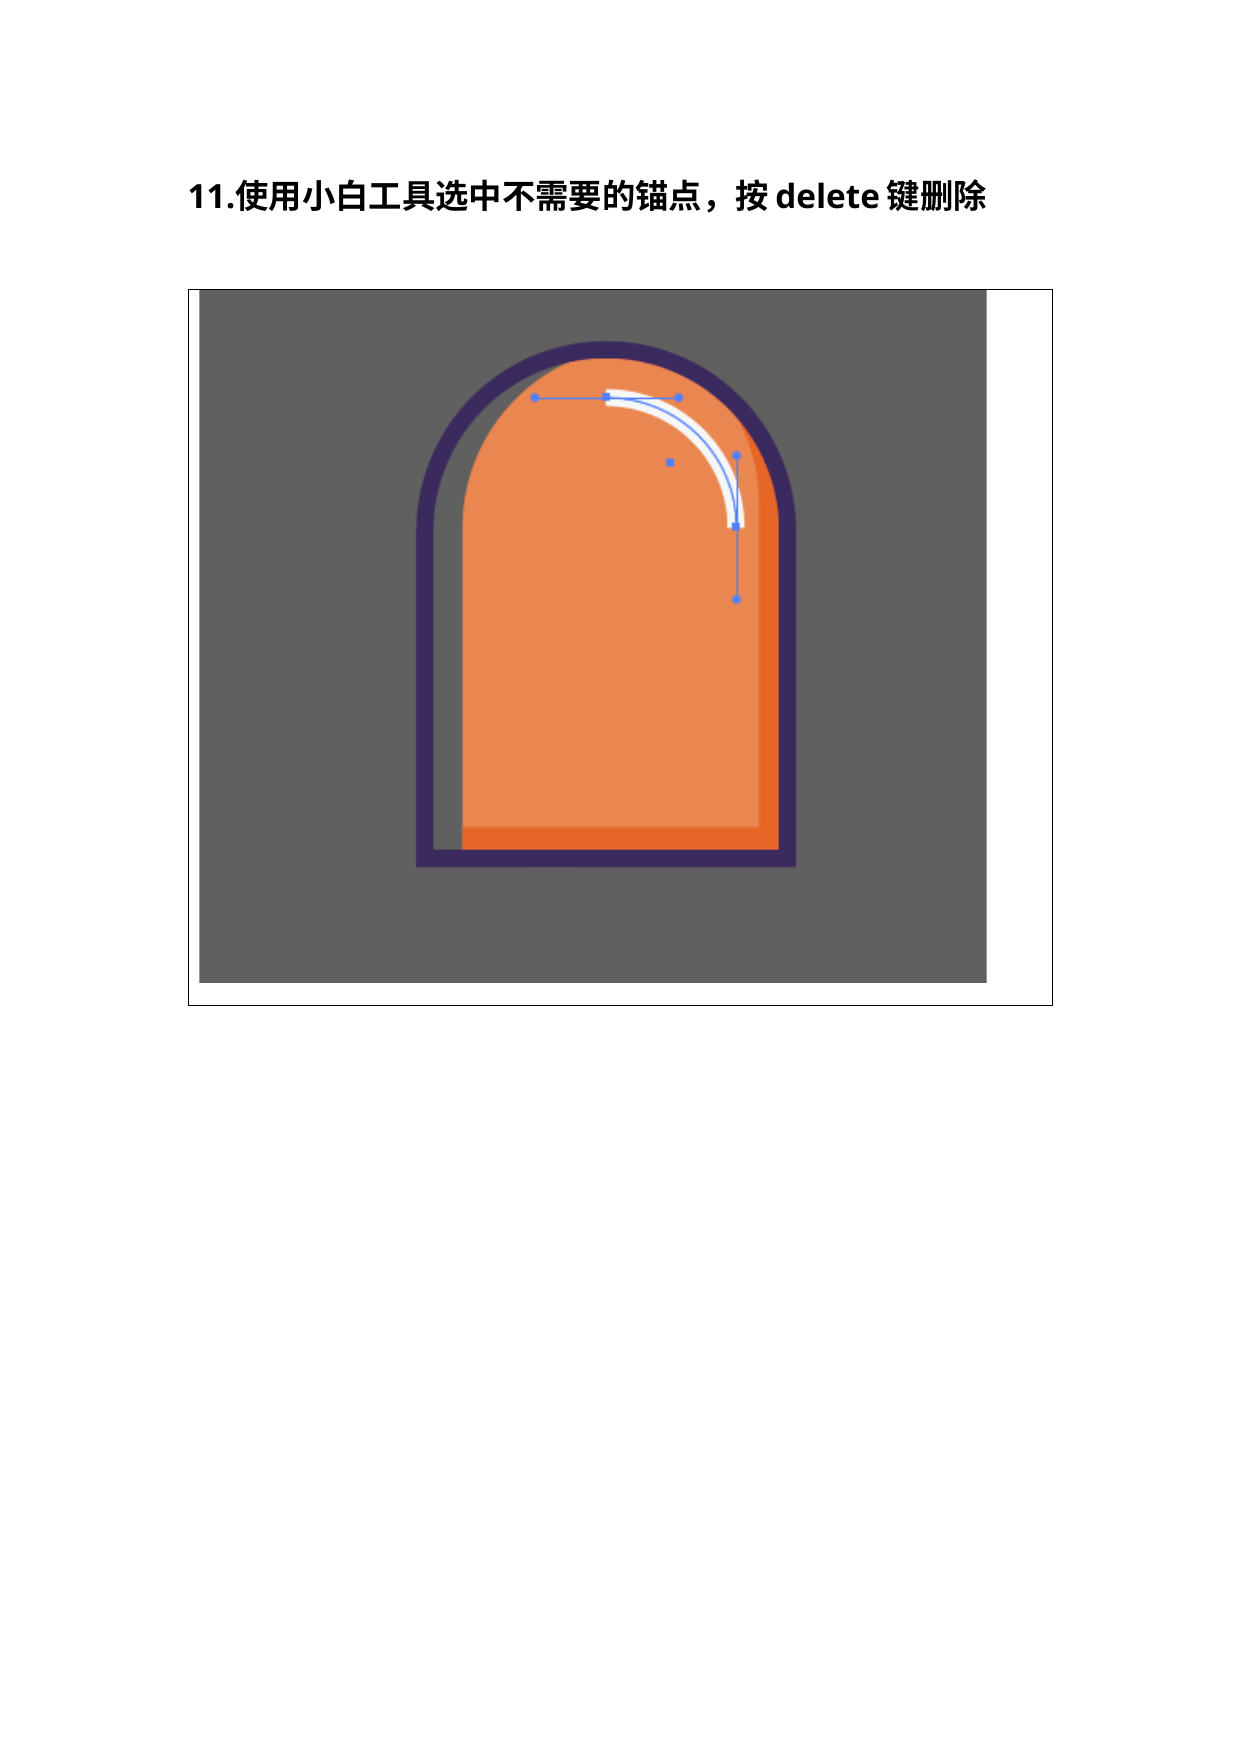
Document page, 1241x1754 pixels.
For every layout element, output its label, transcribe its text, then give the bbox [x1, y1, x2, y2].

picture [199, 290, 987, 983]
subtitle 11.使用小白工具选中不需要的锚点，按delete键删除 [187, 162, 1053, 227]
table_header [189, 290, 1052, 1005]
